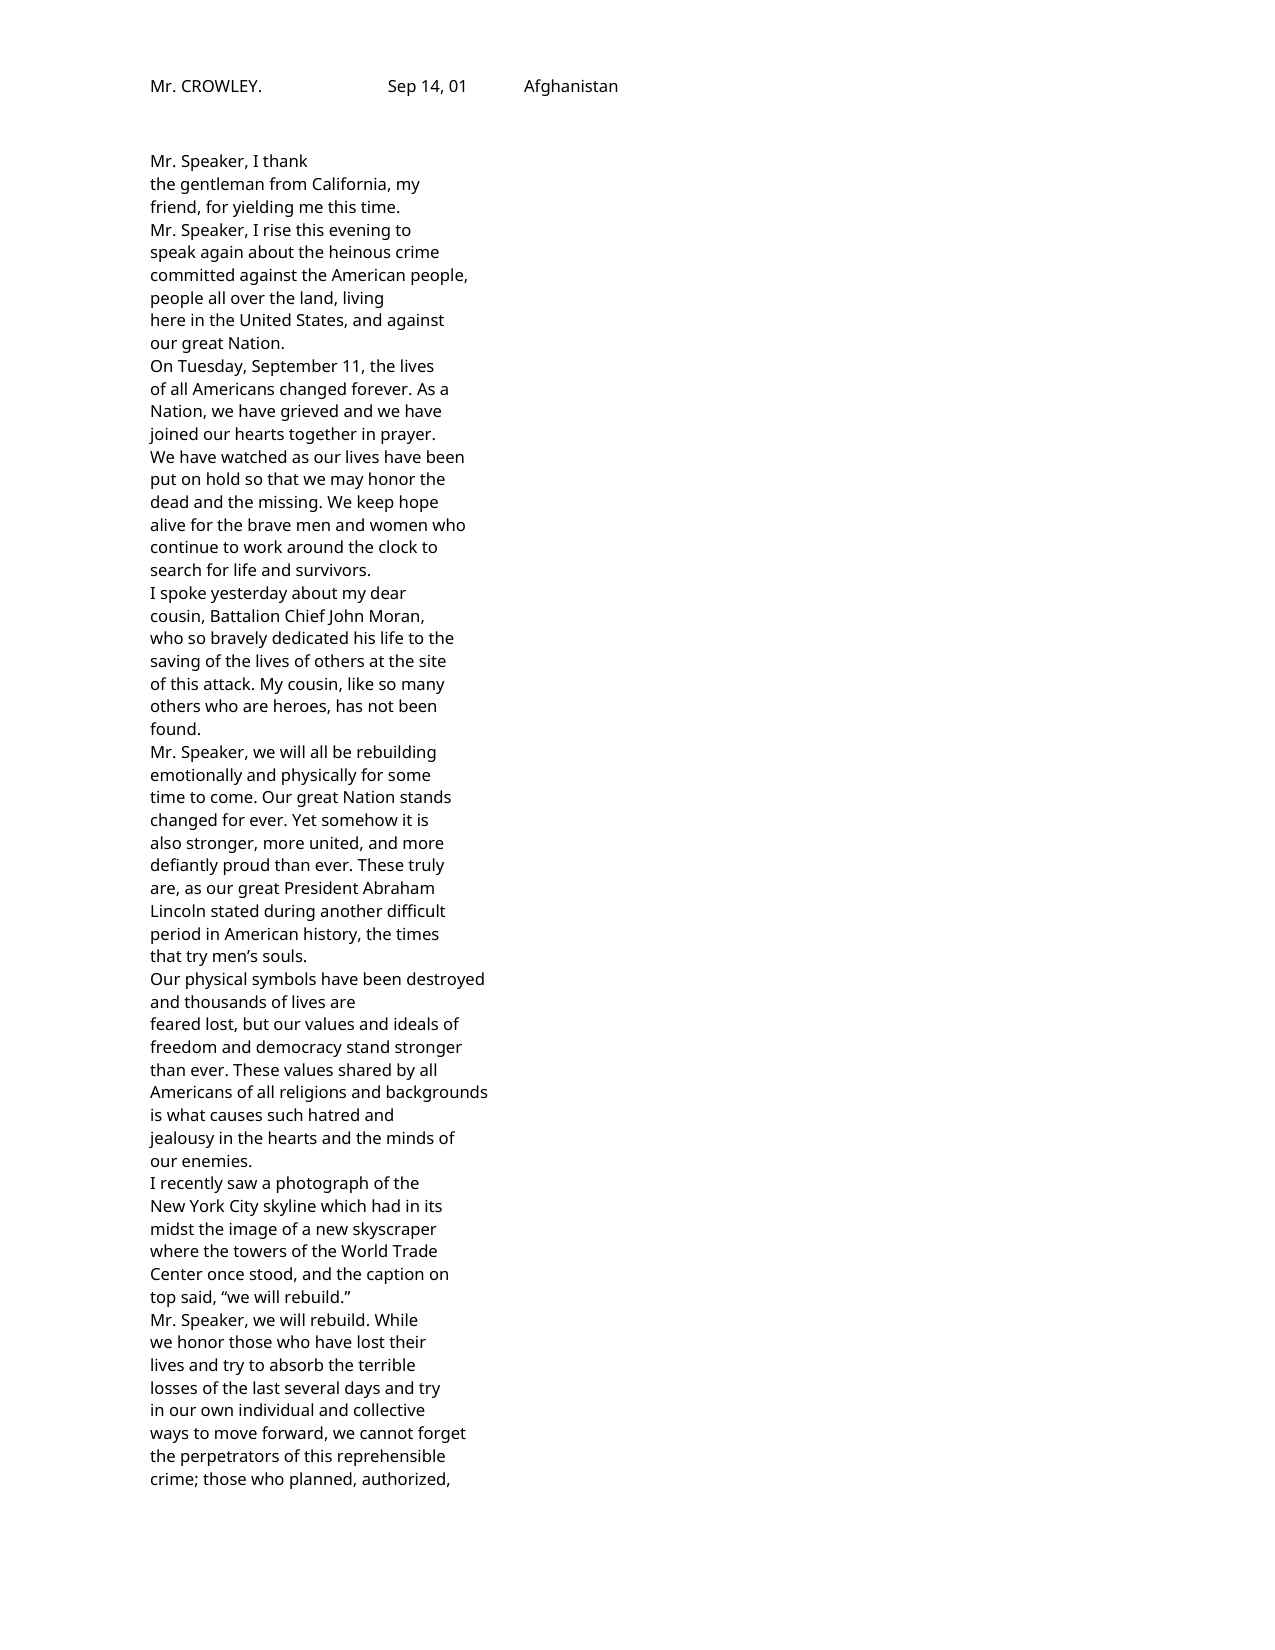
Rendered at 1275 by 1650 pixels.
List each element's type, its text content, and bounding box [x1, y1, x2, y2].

text alive for the brave men and women who [150, 513, 1125, 536]
text freedom and democracy stand stronger [150, 1036, 1125, 1058]
text On Tuesday, September 11, the lives [150, 354, 1125, 377]
text Mr. Speaker, I thank [150, 150, 1125, 173]
text feared lost, but our values and ideals of [150, 1013, 1125, 1036]
text New York City skyline which had in its [150, 1194, 1125, 1217]
text defiantly proud than ever. These truly [150, 854, 1125, 877]
text speak again about the heinous crime [150, 241, 1125, 263]
text than ever. These values shared by all [150, 1058, 1125, 1081]
text Americans of all religions and backgrounds [150, 1081, 1125, 1104]
text lives and try to absorb the terrible [150, 1353, 1125, 1376]
text midst the image of a new skyscraper [150, 1217, 1125, 1240]
text I recently saw a photograph of the [150, 1172, 1125, 1194]
text period in American history, the times [150, 922, 1125, 945]
text in our own individual and collective [150, 1399, 1125, 1422]
text others who are heroes, has not been [150, 695, 1125, 718]
text friend, for yielding me this time. [150, 195, 1125, 218]
text Nation, we have grieved and we have [150, 400, 1125, 422]
text Mr. Speaker, we will all be rebuilding [150, 740, 1125, 763]
text committed against the American people, [150, 263, 1125, 286]
text are, as our great President Abraham [150, 877, 1125, 899]
text Mr. Speaker, we will rebuild. While [150, 1308, 1125, 1331]
text changed for ever. Yet somehow it is [150, 808, 1125, 831]
text losses of the last several days and try [150, 1376, 1125, 1399]
text saving of the lives of others at the site [150, 649, 1125, 672]
text time to come. Our great Nation stands [150, 786, 1125, 808]
text cousin, Battalion Chief John Moran, [150, 604, 1125, 627]
text where the towers of the World Trade [150, 1240, 1125, 1263]
text Center once stood, and the caption on [150, 1263, 1125, 1285]
text Lincoln stated during another difficult [150, 899, 1125, 922]
text of this attack. My cousin, like so many [150, 672, 1125, 695]
text also stronger, more united, and more [150, 831, 1125, 854]
text people all over the land, living [150, 286, 1125, 309]
text our great Nation. [150, 332, 1125, 354]
text is what causes such hatred and [150, 1104, 1125, 1126]
text we honor those who have lost their [150, 1331, 1125, 1353]
text put on hold so that we may honor the [150, 468, 1125, 491]
text ways to move forward, we cannot forget [150, 1422, 1125, 1444]
text jealousy in the hearts and the minds of [150, 1126, 1125, 1149]
text here in the United States, and against [150, 309, 1125, 332]
text continue to work around the clock to [150, 536, 1125, 559]
text crime; those who planned, authorized, [150, 1467, 1125, 1490]
text the perpetrators of this reprehensible [150, 1444, 1125, 1467]
text Mr. Speaker, I rise this evening to [150, 218, 1125, 241]
text We have watched as our lives have been [150, 445, 1125, 468]
text that try men’s souls. [150, 945, 1125, 967]
text I spoke yesterday about my dear [150, 581, 1125, 604]
text Our physical symbols have been destroyed [150, 967, 1125, 990]
text found. [150, 718, 1125, 740]
text search for life and survivors. [150, 559, 1125, 581]
text our enemies. [150, 1149, 1125, 1172]
text of all Americans changed forever. As a [150, 377, 1125, 400]
text joined our hearts together in prayer. [150, 422, 1125, 445]
text emotionally and physically for some [150, 763, 1125, 786]
text top said, ‘‘we will rebuild.’’ [150, 1285, 1125, 1308]
text and thousands of lives are [150, 990, 1125, 1013]
text who so bravely dedicated his life to the [150, 627, 1125, 649]
text dead and the missing. We keep hope [150, 491, 1125, 513]
text the gentleman from California, my [150, 173, 1125, 195]
